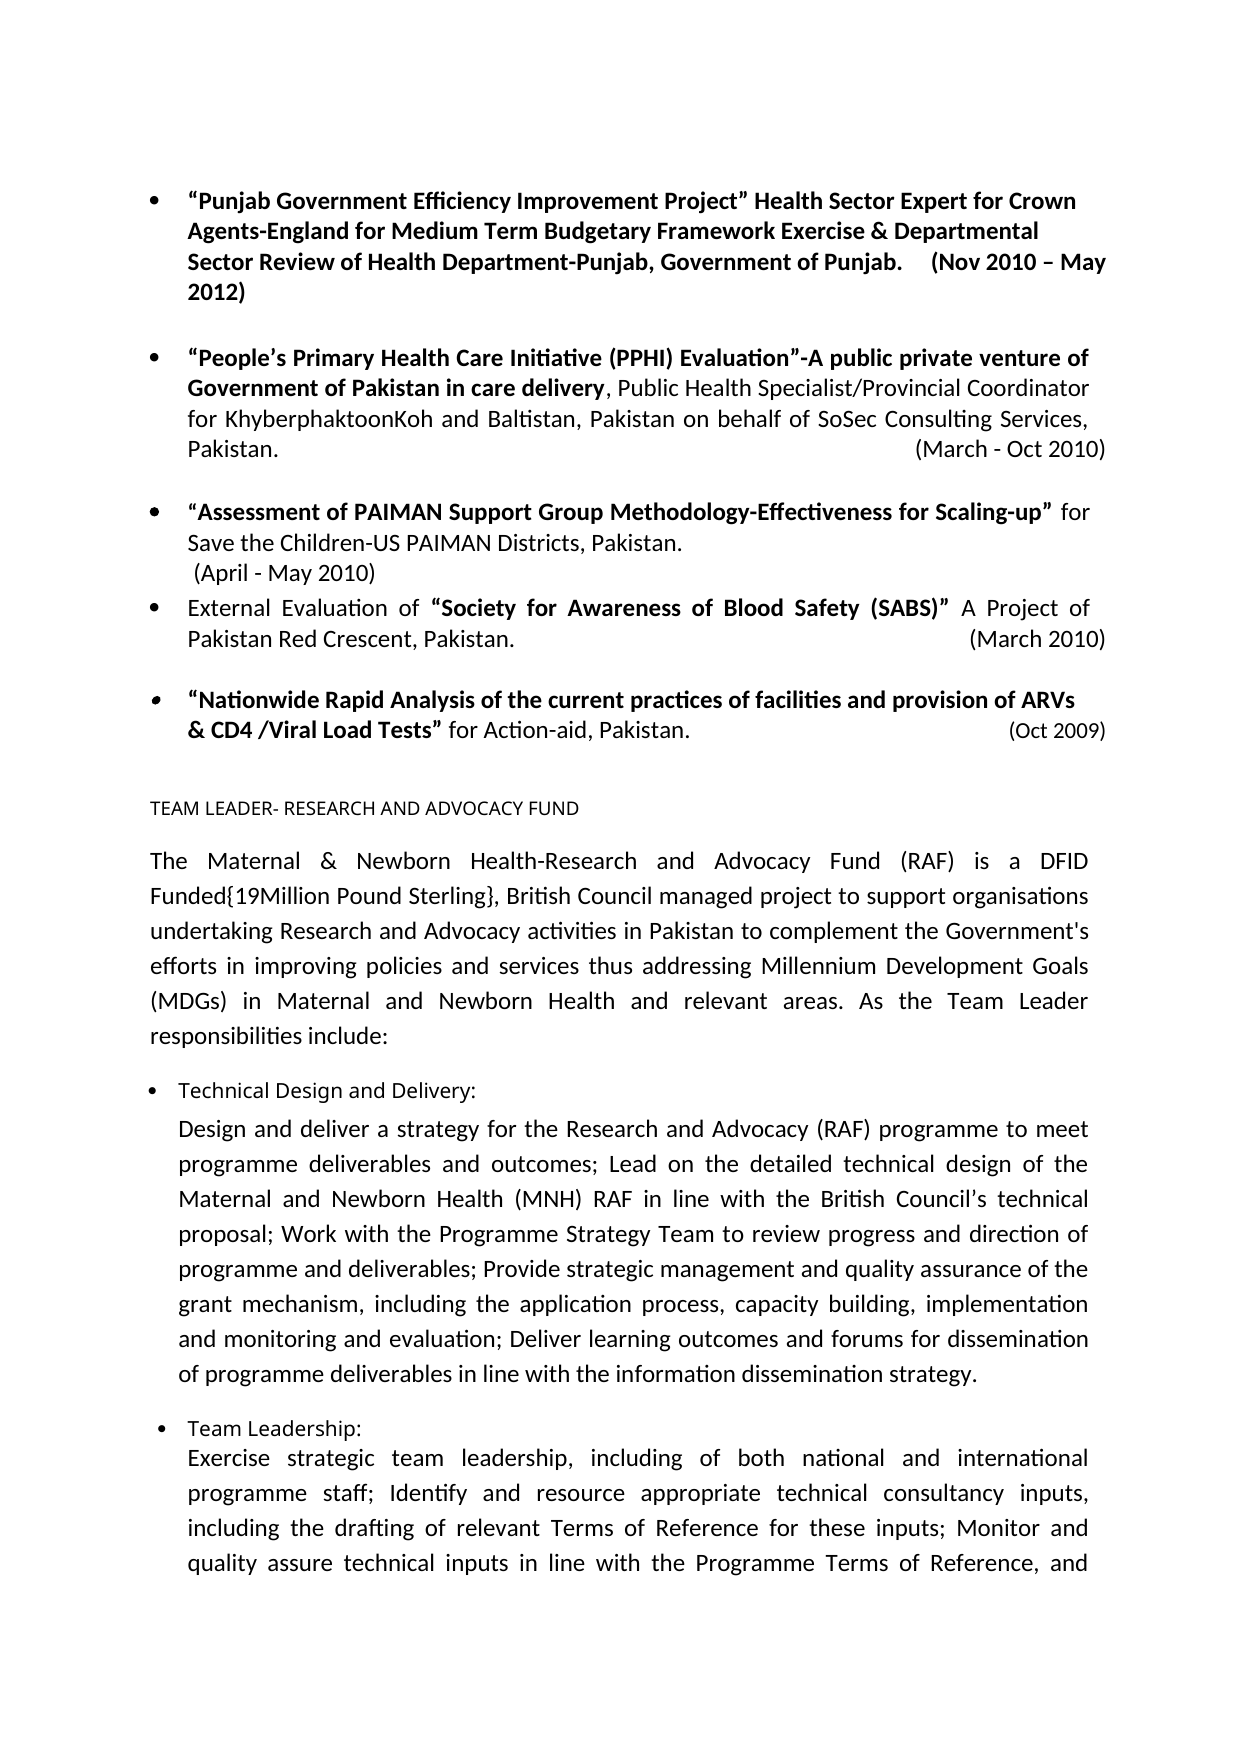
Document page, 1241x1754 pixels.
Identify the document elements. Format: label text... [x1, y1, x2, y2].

text (April - May 2010) [187, 557, 1090, 588]
list “People’s Primary Health Care Initiative (PPHI) Evaluation”-A public private venture of Government of Pakistan in care delivery, Public Health Specialist/Provincial Coordinator for KhyberphaktoonKoh and Baltistan, Pakistan on behalf of SoSec Consulting Services, Pakistan. (March - Oct 2010) [150, 342, 1090, 464]
list “Assessment of PAIMAN Support Group Methodology-Effectiveness for Scaling-up” for Save the Children-US PAIMAN Districts, Pakistan. [150, 496, 1090, 557]
text Design and deliver a strategy for the Research and Advocacy (RAF) programme to meet programme deliverables and outcomes; Lead on the detailed technical design of the Maternal and Newborn Health (MNH) RAF in line with the British Council’s technical proposal; Work with the Programme Strategy Team to review progress and direction of programme and deliverables; Provide strategic management and quality assurance of the grant mechanism, including the application process, capacity building, implementation and monitoring and evaluation; Deliver learning outcomes and forums for dissemination of programme deliverables in line with the information dissemination strategy. [178, 1113, 1090, 1388]
text The Maternal & Newborn Health-Research and Advocacy Fund (RAF) is a DFID Funded{19Million Pound Sterling}, British Council managed project to support organisations undertaking Research and Advocacy activities in Pakistan to complement the Government's efforts in improving policies and services thus addressing Millennium Development Goals (MDGs) in Maternal and Newborn Health and relevant areas. As the Team Leader responsibilities include: [150, 845, 1090, 1051]
list Technical Design and Delivery: [149, 1076, 1090, 1104]
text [187, 1442, 1090, 1578]
text TEAM LEADER- RESEARCH AND ADVOCACY FUND [150, 795, 1081, 821]
list Team Leadership: [158, 1414, 1090, 1442]
list “Punjab Government Efficiency Improvement Project” Health Sector Expert for Crown Agents-England for Medium Term Budgetary Framework Exercise & Departmental Sector Review of Health Department-Punjab, Government of Punjab. (Nov 2010 – May 2012) [150, 185, 1090, 307]
list External Evaluation of “Society for Awareness of Blood Safety (SABS)” A Project of Pakistan Red Crescent, Pakistan. (March 2010) [150, 592, 1090, 653]
list “Nationwide Rapid Analysis of the current practices of facilities and provision of ARVs & CD4 /Viral Load Tests” for Action-aid, Pakistan. (Oct 2009) [150, 684, 1090, 745]
